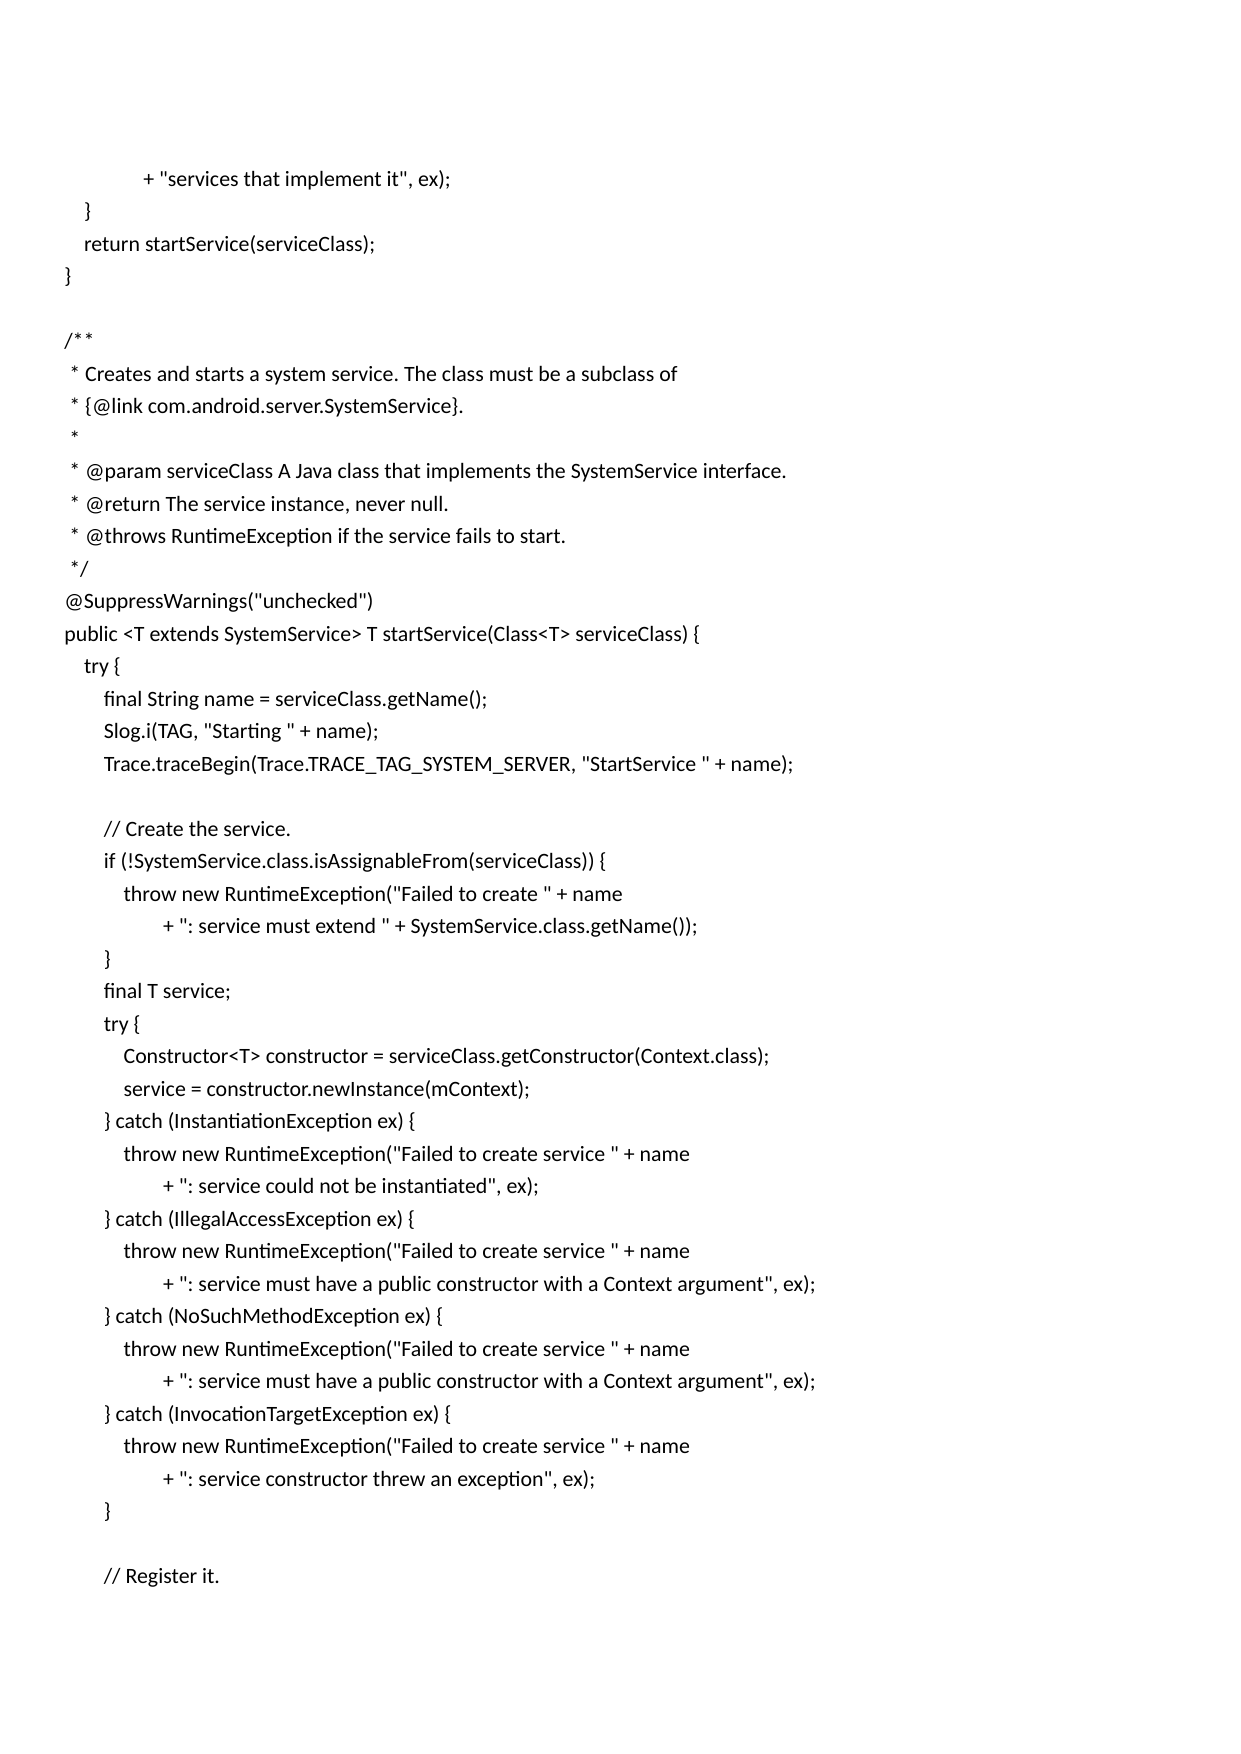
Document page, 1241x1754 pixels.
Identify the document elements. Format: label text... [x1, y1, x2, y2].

text } [44, 194, 1240, 227]
text return startService(serviceClass); [44, 227, 1240, 259]
text * Creates and starts a system service. The class must be a subclass of [44, 357, 1240, 389]
text public <T extends SystemService> T startService(Class<T> serviceClass) { [44, 617, 1240, 649]
text @SuppressWarnings("unchecked") [44, 584, 1240, 617]
text } catch (InstantiationException ex) { [44, 1104, 1240, 1137]
text /** [44, 324, 1240, 357]
text throw new RuntimeException("Failed to create service " + name [44, 1137, 1240, 1169]
text final T service; [44, 974, 1240, 1007]
text * [44, 422, 1240, 454]
text + ": service must have a public constructor with a Context argument", ex); [44, 1364, 1240, 1397]
text Trace.traceBegin(Trace.TRACE_TAG_SYSTEM_SERVER, "StartService " + name); [44, 747, 1240, 779]
text + ": service must have a public constructor with a Context argument", ex); [44, 1267, 1240, 1299]
text } [44, 942, 1240, 974]
text if (!SystemService.class.isAssignableFrom(serviceClass)) { [44, 844, 1240, 877]
text throw new RuntimeException("Failed to create service " + name [44, 1234, 1240, 1267]
text * @param serviceClass A Java class that implements the SystemService interface. [44, 454, 1240, 487]
text * @return The service instance, never null. [44, 487, 1240, 519]
text } [44, 259, 1240, 292]
text Constructor<T> constructor = serviceClass.getConstructor(Context.class); [44, 1039, 1240, 1072]
text try { [44, 1007, 1240, 1039]
text final String name = serviceClass.getName(); [44, 682, 1240, 714]
text } catch (IllegalAccessException ex) { [44, 1202, 1240, 1234]
text } catch (InvocationTargetException ex) { [44, 1397, 1240, 1429]
text throw new RuntimeException("Failed to create service " + name [44, 1429, 1240, 1462]
text + "services that implement it", ex); [44, 162, 1240, 194]
text throw new RuntimeException("Failed to create service " + name [44, 1332, 1240, 1364]
text service = constructor.newInstance(mContext); [44, 1072, 1240, 1104]
text // Register it. [44, 1559, 1240, 1592]
text + ": service must extend " + SystemService.class.getName()); [44, 909, 1240, 942]
text */ [44, 552, 1240, 584]
text } [44, 1494, 1240, 1527]
text * @throws RuntimeException if the service fails to start. [44, 519, 1240, 552]
text throw new RuntimeException("Failed to create " + name [44, 877, 1240, 909]
text Slog.i(TAG, "Starting " + name); [44, 714, 1240, 747]
text try { [44, 649, 1240, 682]
text + ": service could not be instantiated", ex); [44, 1169, 1240, 1202]
text + ": service constructor threw an exception", ex); [44, 1462, 1240, 1494]
text * {@link com.android.server.SystemService}. [44, 389, 1240, 422]
text } catch (NoSuchMethodException ex) { [44, 1299, 1240, 1332]
text // Create the service. [44, 812, 1240, 844]
